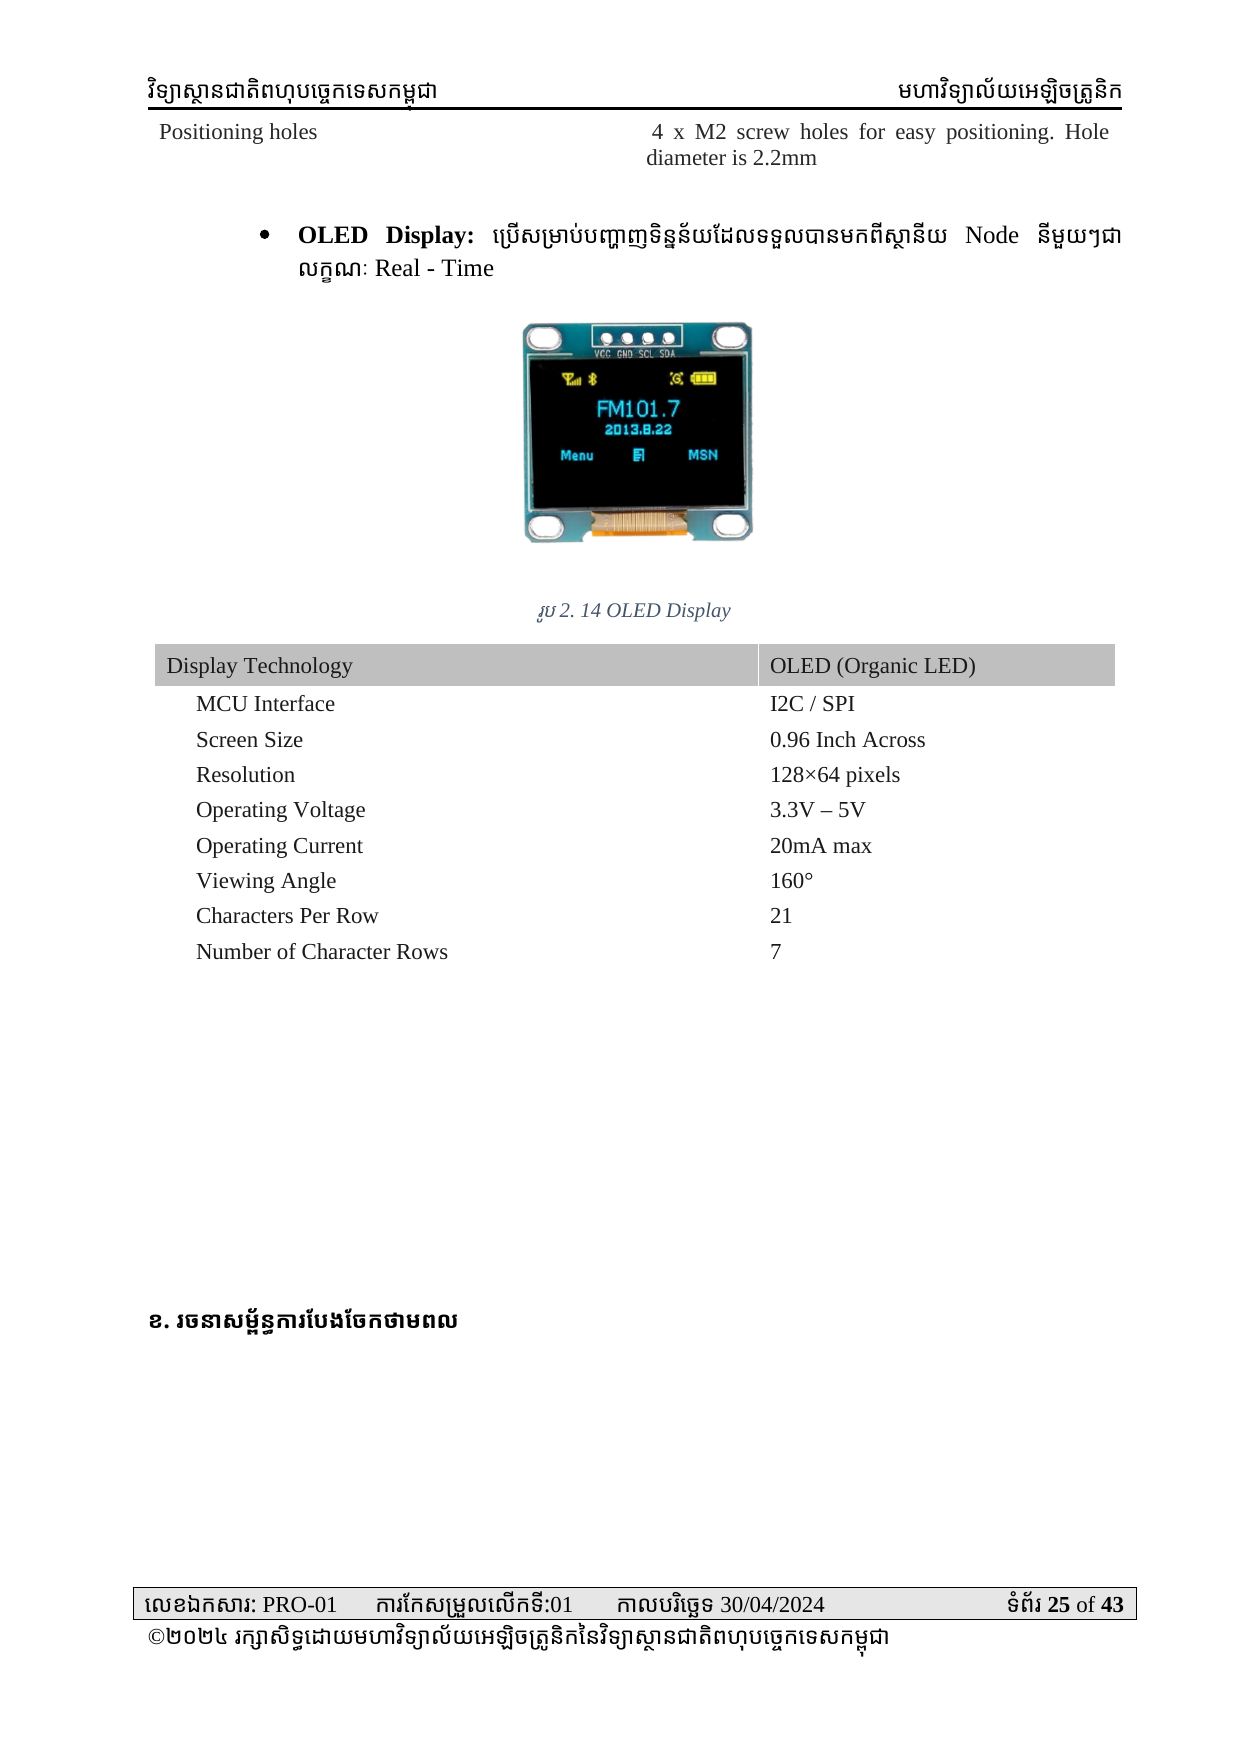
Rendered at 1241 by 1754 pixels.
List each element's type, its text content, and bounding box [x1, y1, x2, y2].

table_cell 160° [759, 863, 1115, 898]
table_cell Operating Current [185, 828, 758, 863]
picture [488, 286, 782, 579]
table_header Display Technology [155, 644, 758, 686]
table_cell Characters Per Row [185, 898, 758, 933]
table_cell 0.96 Inch Across [759, 721, 1115, 757]
table_cell 3.3V – 5V [759, 791, 1115, 827]
table_cell 7 [759, 933, 1115, 970]
table_cell 21 [759, 898, 1115, 933]
table_cell Viewing Angle [185, 863, 758, 898]
table_cell Number of Character Rows [185, 933, 758, 970]
text ខ. រចនាសម្ព័ន្ធការបែងចែកថាមពល [148, 1304, 1122, 1335]
table_cell Operating Voltage [185, 791, 758, 827]
table_cell 4 x M2 screw holes for easy positioning. Hole diameter is 2.2mm [635, 118, 1122, 171]
table_cell Resolution [185, 757, 758, 791]
table_cell 128×64 pixels [759, 757, 1115, 791]
text រូប 2. 14 OLED Display [148, 597, 1122, 623]
table_cell I2C / SPI [759, 686, 1115, 721]
table_header OLED (Organic LED) [759, 644, 1115, 686]
table_cell 20mA max [759, 828, 1115, 863]
list OLED Display: ប្រើសម្រាប់បញ្ហាញទិន្នន័យដែលទទួលបានមកពីស្ថានីយ Node នីមួយៗជាលក្ខណៈ Real - Time [260, 218, 1122, 283]
table_cell Screen Size [185, 721, 758, 757]
table_cell MCU Interface [185, 686, 758, 721]
table_cell Positioning holes [148, 118, 635, 171]
